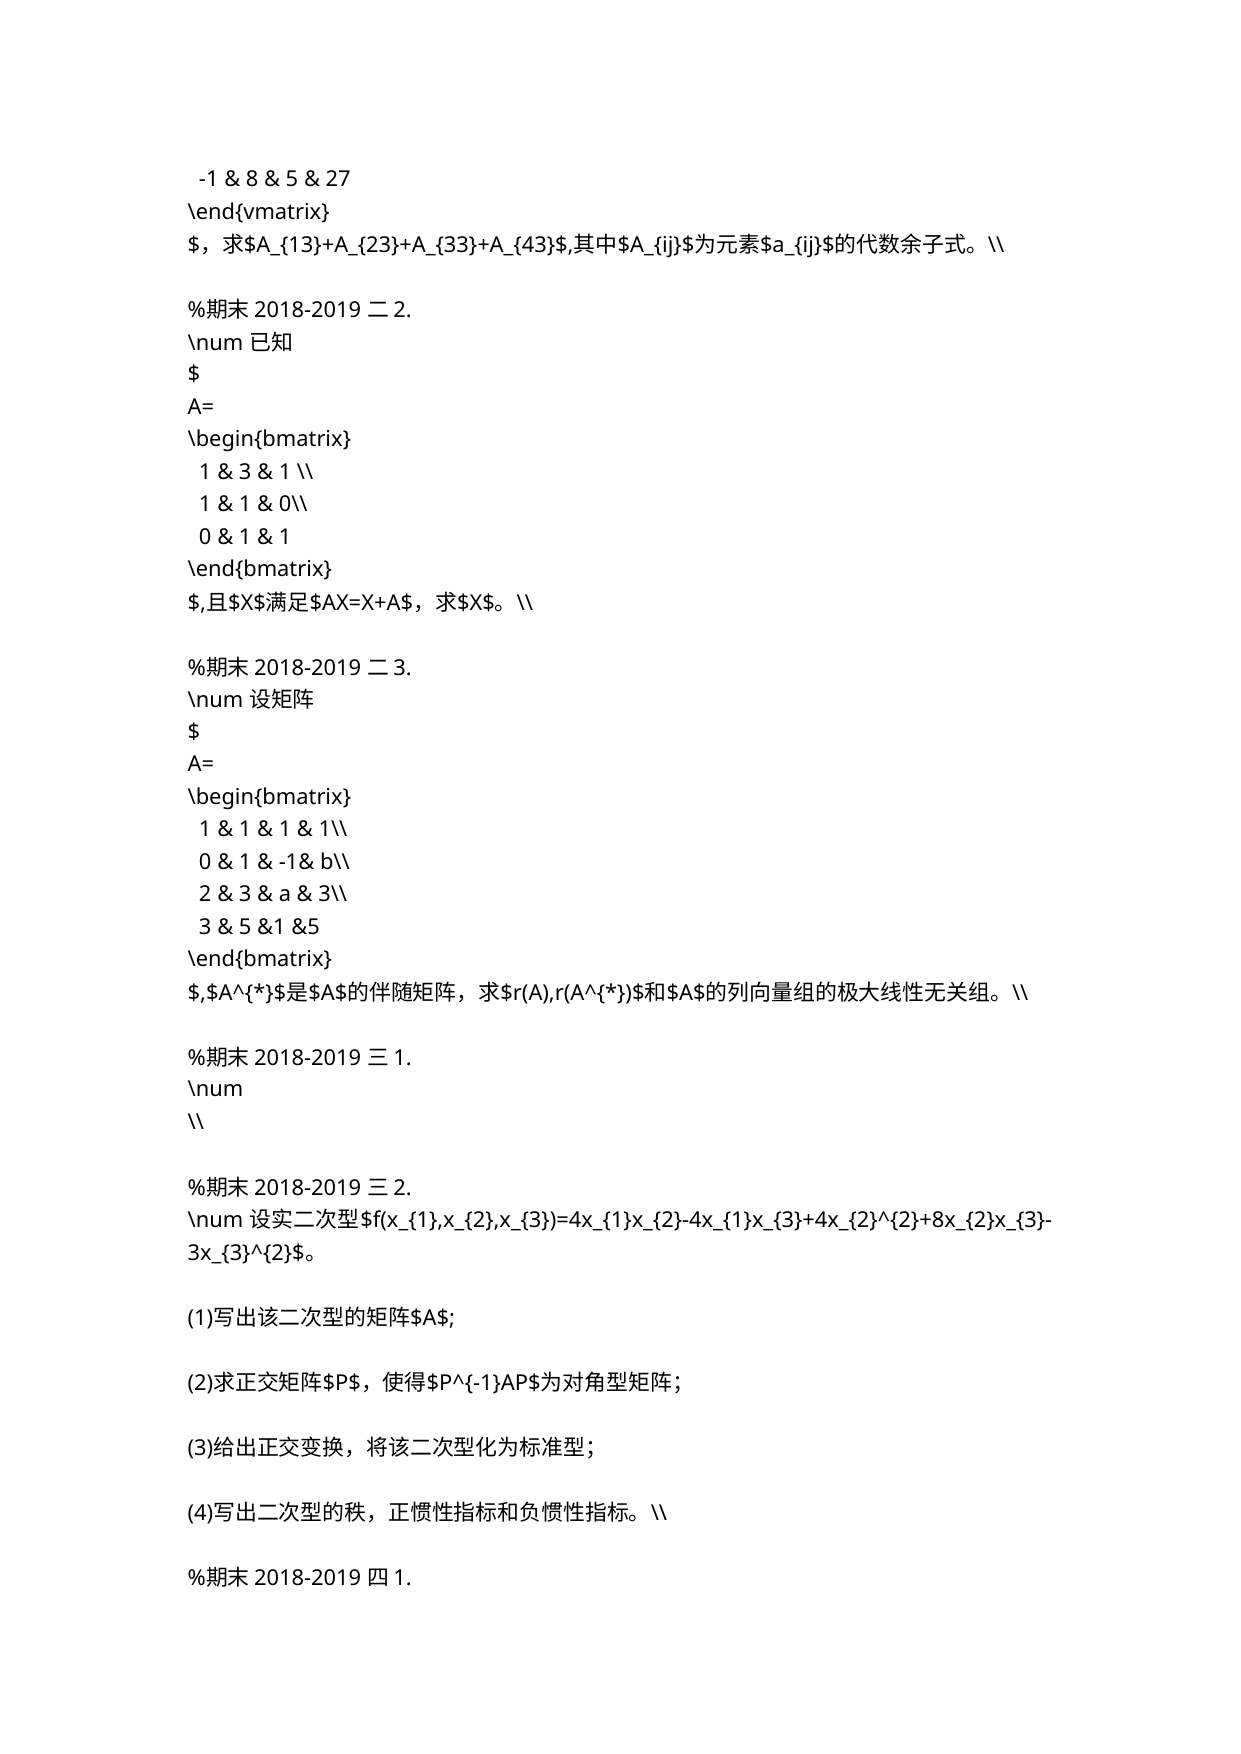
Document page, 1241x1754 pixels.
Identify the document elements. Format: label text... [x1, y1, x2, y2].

text 0 & 1 & -1& b\\ [187, 844, 1053, 877]
text A= [187, 747, 1053, 779]
text \num 设矩阵 [187, 682, 1053, 714]
text 1 & 1 & 1 & 1\\ [187, 812, 1053, 844]
text \begin{bmatrix} [187, 422, 1053, 454]
text (2)求正交矩阵$P$，使得$P^{-1}AP$为对角型矩阵； [187, 1364, 1053, 1397]
text $ [187, 714, 1053, 747]
text %期末2018-2019 二3. [187, 649, 1053, 682]
text \end{bmatrix} [187, 942, 1053, 974]
text $,$A^{*}$是$A$的伴随矩阵，求$r(A),r(A^{*})$和$A$的列向量组的极大线性无关组。\\ [187, 974, 1053, 1007]
text \begin{bmatrix} [187, 779, 1053, 812]
text %期末2018-2019 二2. [187, 292, 1053, 324]
text %期末2018-2019 三2. [187, 1169, 1053, 1202]
text %期末2018-2019 三1. [187, 1039, 1053, 1072]
text 1 & 1 & 0\\ [187, 487, 1053, 519]
text (4)写出二次型的秩，正惯性指标和负惯性指标。\\ [187, 1494, 1053, 1527]
text \num 已知 [187, 324, 1053, 357]
text \num [187, 1072, 1053, 1104]
text $,且$X$满足$AX=X+A$，求$X$。\\ [187, 584, 1053, 617]
text A= [187, 389, 1053, 422]
text \num 设实二次型$f(x_{1},x_{2},x_{3})=4x_{1}x_{2}-4x_{1}x_{3}+4x_{2}^{2}+8x_{2}x_{3}-3x_{3}^{2}$。 [187, 1202, 1053, 1267]
text (3)给出正交变换，将该二次型化为标准型； [187, 1429, 1053, 1462]
text -1 & 8 & 5 & 27 [187, 162, 1053, 194]
text 0 & 1 & 1 [187, 519, 1053, 552]
text $ [187, 357, 1053, 389]
text \\ [187, 1104, 1053, 1137]
text $，求$A_{13}+A_{23}+A_{33}+A_{43}$,其中$A_{ij}$为元素$a_{ij}$的代数余子式。\\ [187, 227, 1053, 259]
text (1)写出该二次型的矩阵$A$; [187, 1299, 1053, 1332]
text \end{vmatrix} [187, 194, 1053, 227]
text %期末2018-2019 四1. [187, 1559, 1053, 1592]
text \end{bmatrix} [187, 552, 1053, 584]
text 1 & 3 & 1 \\ [187, 454, 1053, 487]
text 2 & 3 & a & 3\\ [187, 877, 1053, 909]
text 3 & 5 &1 &5 [187, 909, 1053, 942]
